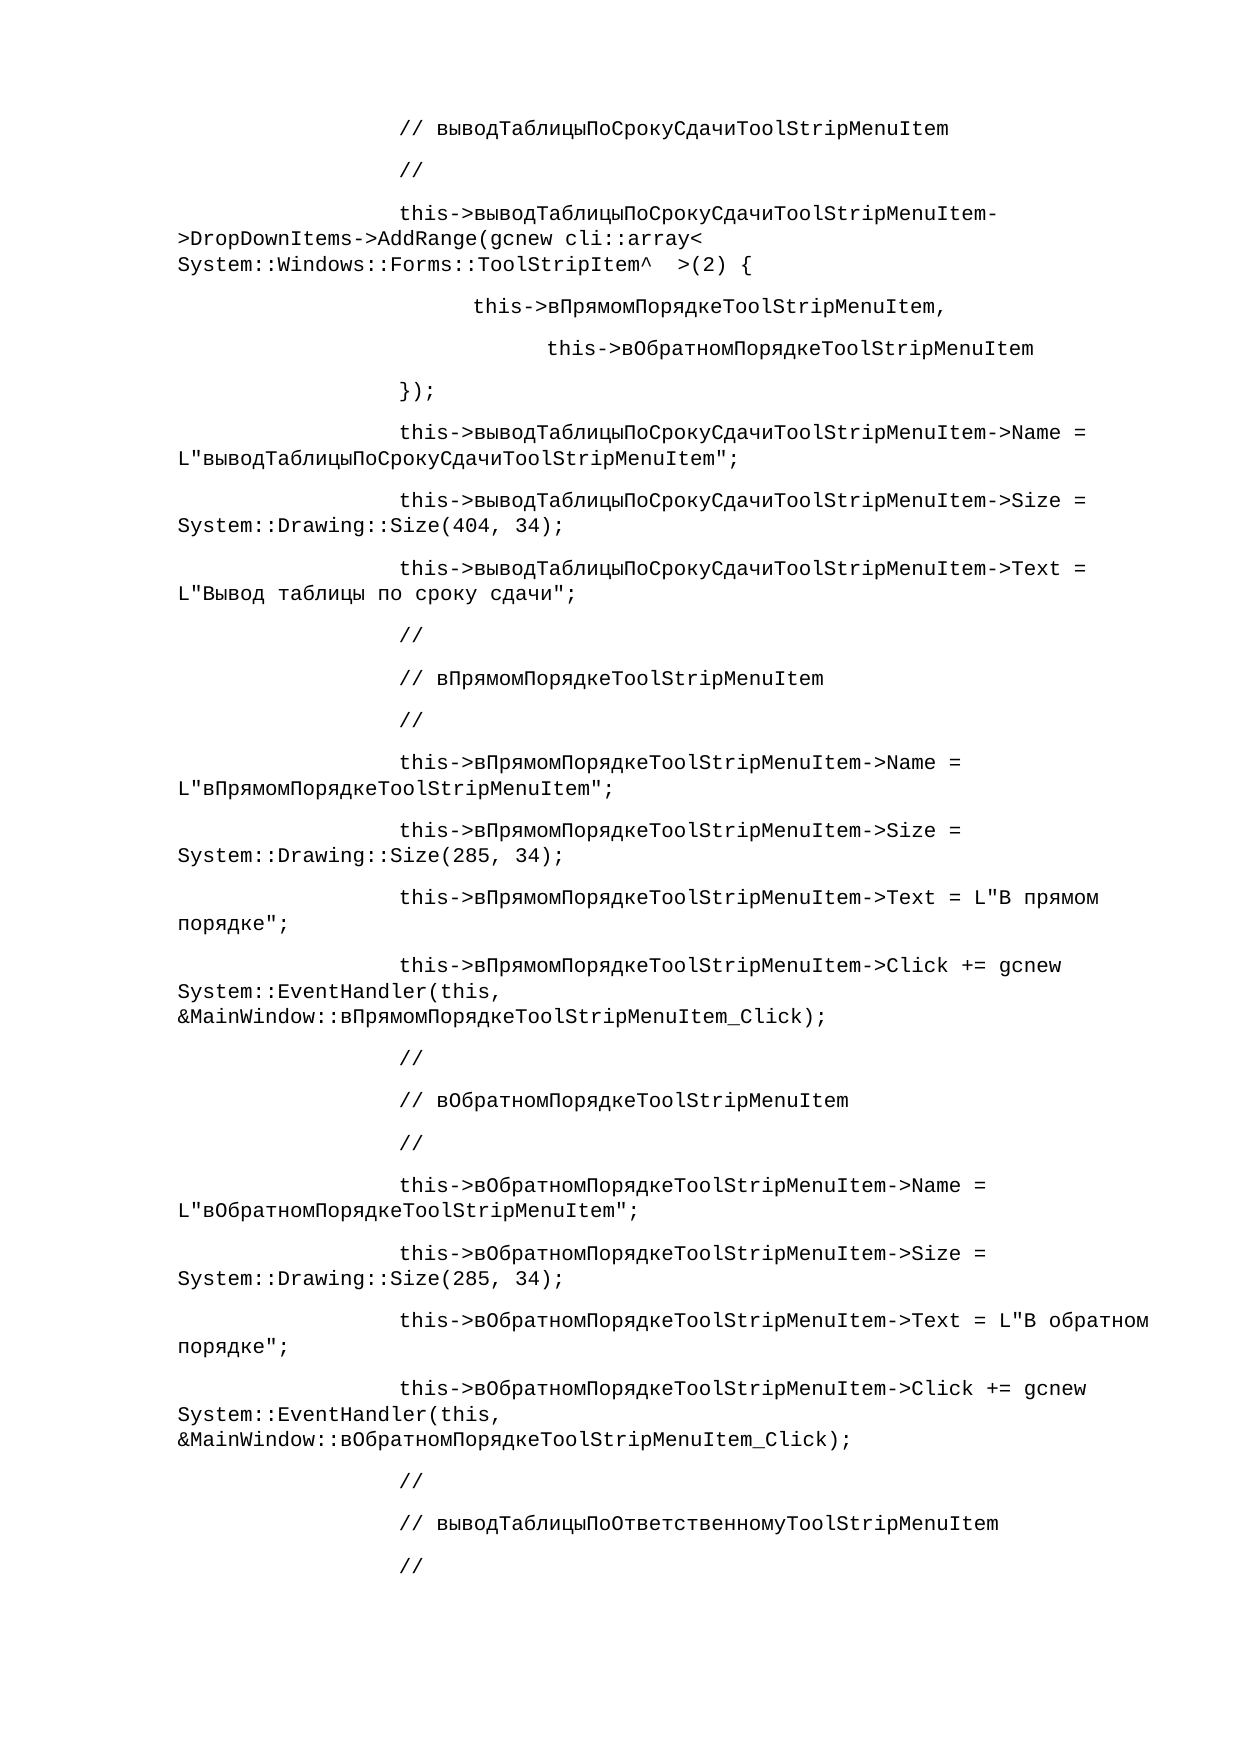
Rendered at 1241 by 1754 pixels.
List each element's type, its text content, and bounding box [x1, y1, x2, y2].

text // вПрямомПорядкеToolStripMenuItem [177, 668, 1152, 691]
text this->вОбратномПорядкеToolStripMenuItem->Click += gcnew System::EventHandler(this, &MainWindow::вОбратномПорядкеToolStripMenuItem_Click); [177, 1378, 1152, 1453]
text // выводТаблицыПоОтветственномуToolStripMenuItem [177, 1513, 1152, 1537]
text // [177, 625, 1152, 649]
text this->вПрямомПорядкеToolStripMenuItem->Name = L"вПрямомПорядкеToolStripMenuItem"; [177, 752, 1152, 801]
text // [177, 710, 1152, 733]
text this->вПрямомПорядкеToolStripMenuItem->Text = L"В прямом порядке"; [177, 887, 1152, 937]
text this->вОбратномПорядкеToolStripMenuItem [177, 338, 1152, 362]
text // [177, 1048, 1152, 1072]
text }); [177, 380, 1152, 404]
text // вОбратномПорядкеToolStripMenuItem [177, 1091, 1152, 1114]
text // [177, 1471, 1152, 1495]
text this->выводТаблицыПоСрокуСдачиToolStripMenuItem->Name = L"выводТаблицыПоСрокуСдачиToolStripMenuItem"; [177, 422, 1152, 471]
text // выводТаблицыПоСрокуСдачиToolStripMenuItem [177, 118, 1152, 142]
text this->выводТаблицыПоСрокуСдачиToolStripMenuItem->DropDownItems->AddRange(gcnew cli::array< System::Windows::Forms::ToolStripItem^ >(2) { [177, 202, 1152, 277]
text this->вОбратномПорядкеToolStripMenuItem->Name = L"вОбратномПорядкеToolStripMenuItem"; [177, 1175, 1152, 1224]
text this->выводТаблицыПоСрокуСдачиToolStripMenuItem->Text = L"Вывод таблицы по сроку сдачи"; [177, 558, 1152, 607]
text // [177, 1133, 1152, 1156]
text this->вОбратномПорядкеToolStripMenuItem->Size = System::Drawing::Size(285, 34); [177, 1243, 1152, 1292]
text this->вПрямомПорядкеToolStripMenuItem->Click += gcnew System::EventHandler(this, &MainWindow::вПрямомПорядкеToolStripMenuItem_Click); [177, 955, 1152, 1030]
text // [177, 1556, 1152, 1579]
text this->выводТаблицыПоСрокуСдачиToolStripMenuItem->Size = System::Drawing::Size(404, 34); [177, 490, 1152, 539]
text this->вПрямомПорядкеToolStripMenuItem->Size = System::Drawing::Size(285, 34); [177, 820, 1152, 869]
text // [177, 160, 1152, 184]
text this->вОбратномПорядкеToolStripMenuItem->Text = L"В обратном порядке"; [177, 1310, 1152, 1359]
text this->вПрямомПорядкеToolStripMenuItem, [177, 296, 1152, 319]
